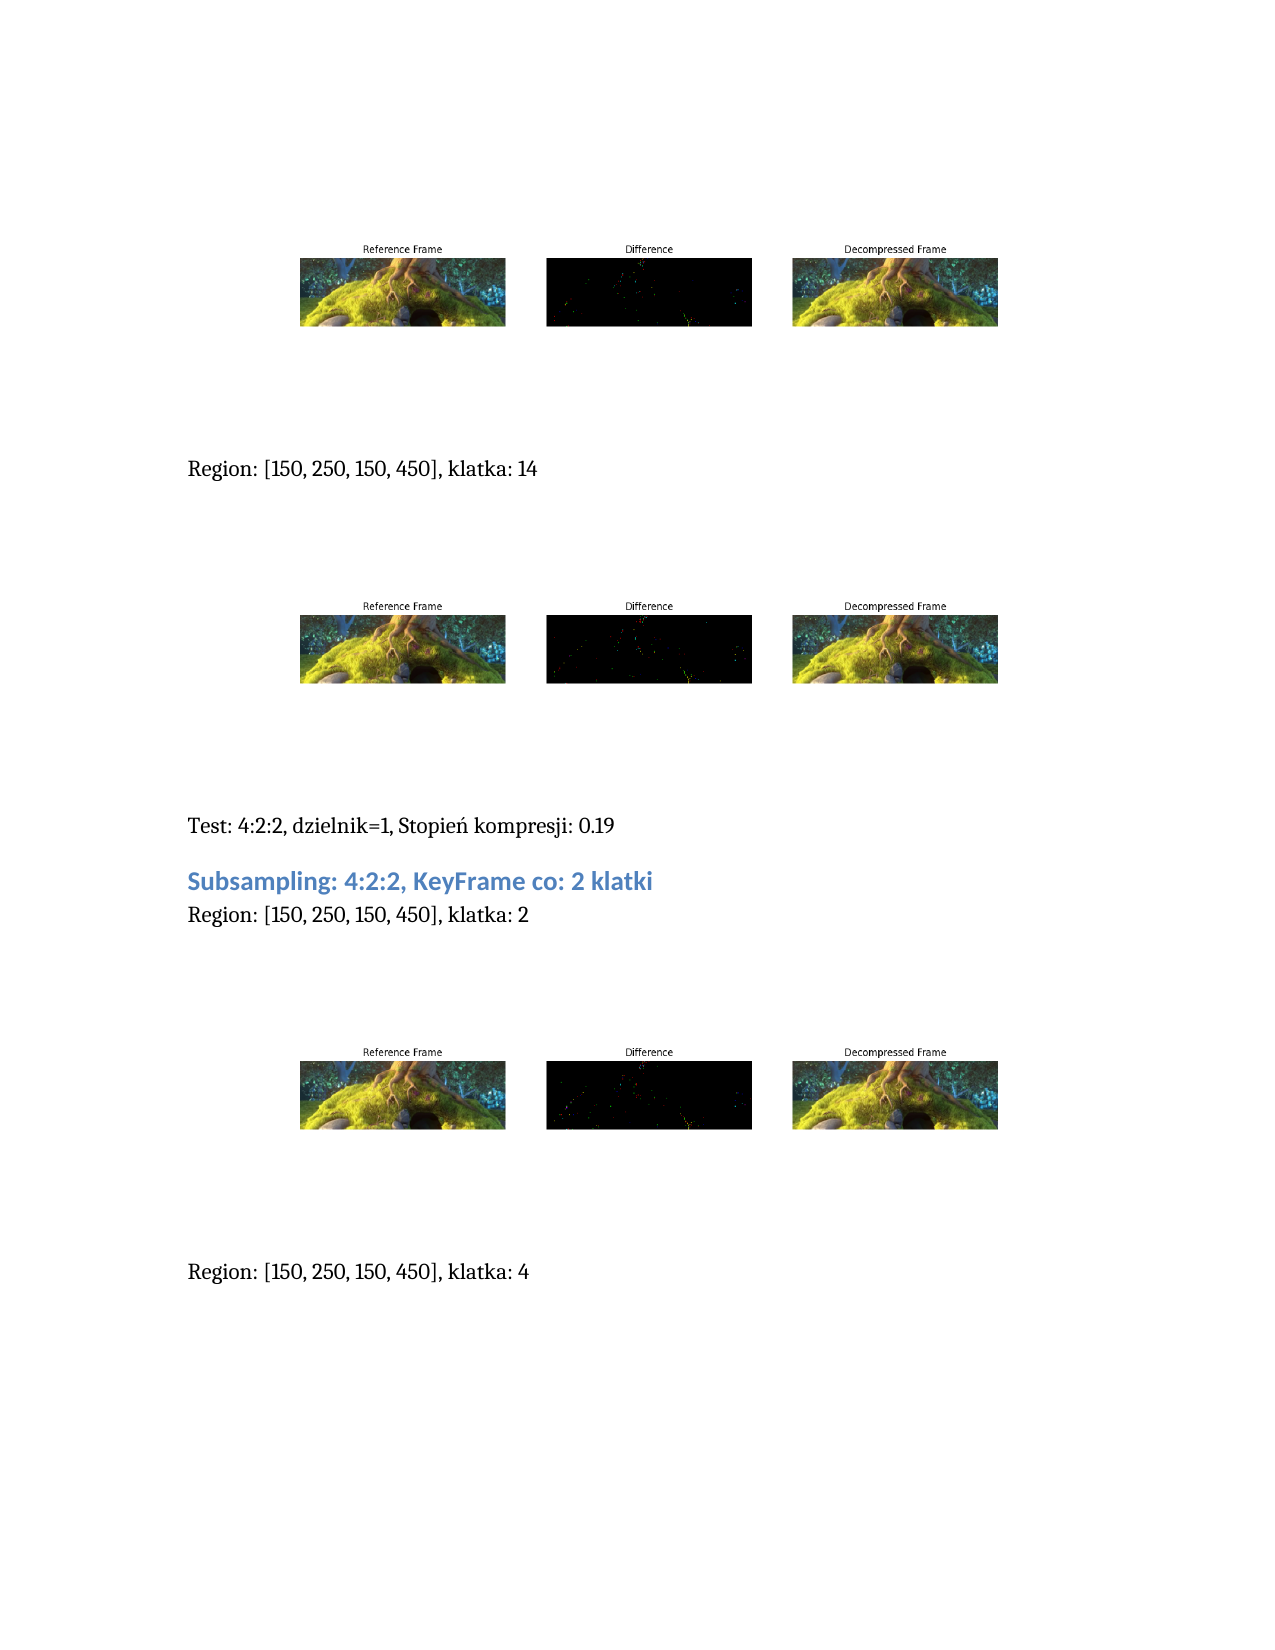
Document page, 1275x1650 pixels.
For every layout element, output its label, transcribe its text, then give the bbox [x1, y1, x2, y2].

picture [187, 952, 1088, 1235]
text Region: [150, 250, 150, 450], klatka: 4 [187, 1259, 1087, 1285]
text Region: [150, 250, 150, 450], klatka: 14 [187, 456, 1087, 482]
text Region: [150, 250, 150, 450], klatka: 2 [187, 902, 1087, 928]
picture [187, 150, 1088, 432]
picture [187, 507, 1088, 789]
text Test: 4:2:2, dzielnik=1, Stopień kompresji: 0.19 [187, 813, 1087, 839]
subtitle Subsampling: 4:2:2, KeyFrame co: 2 klatki [187, 864, 1087, 897]
